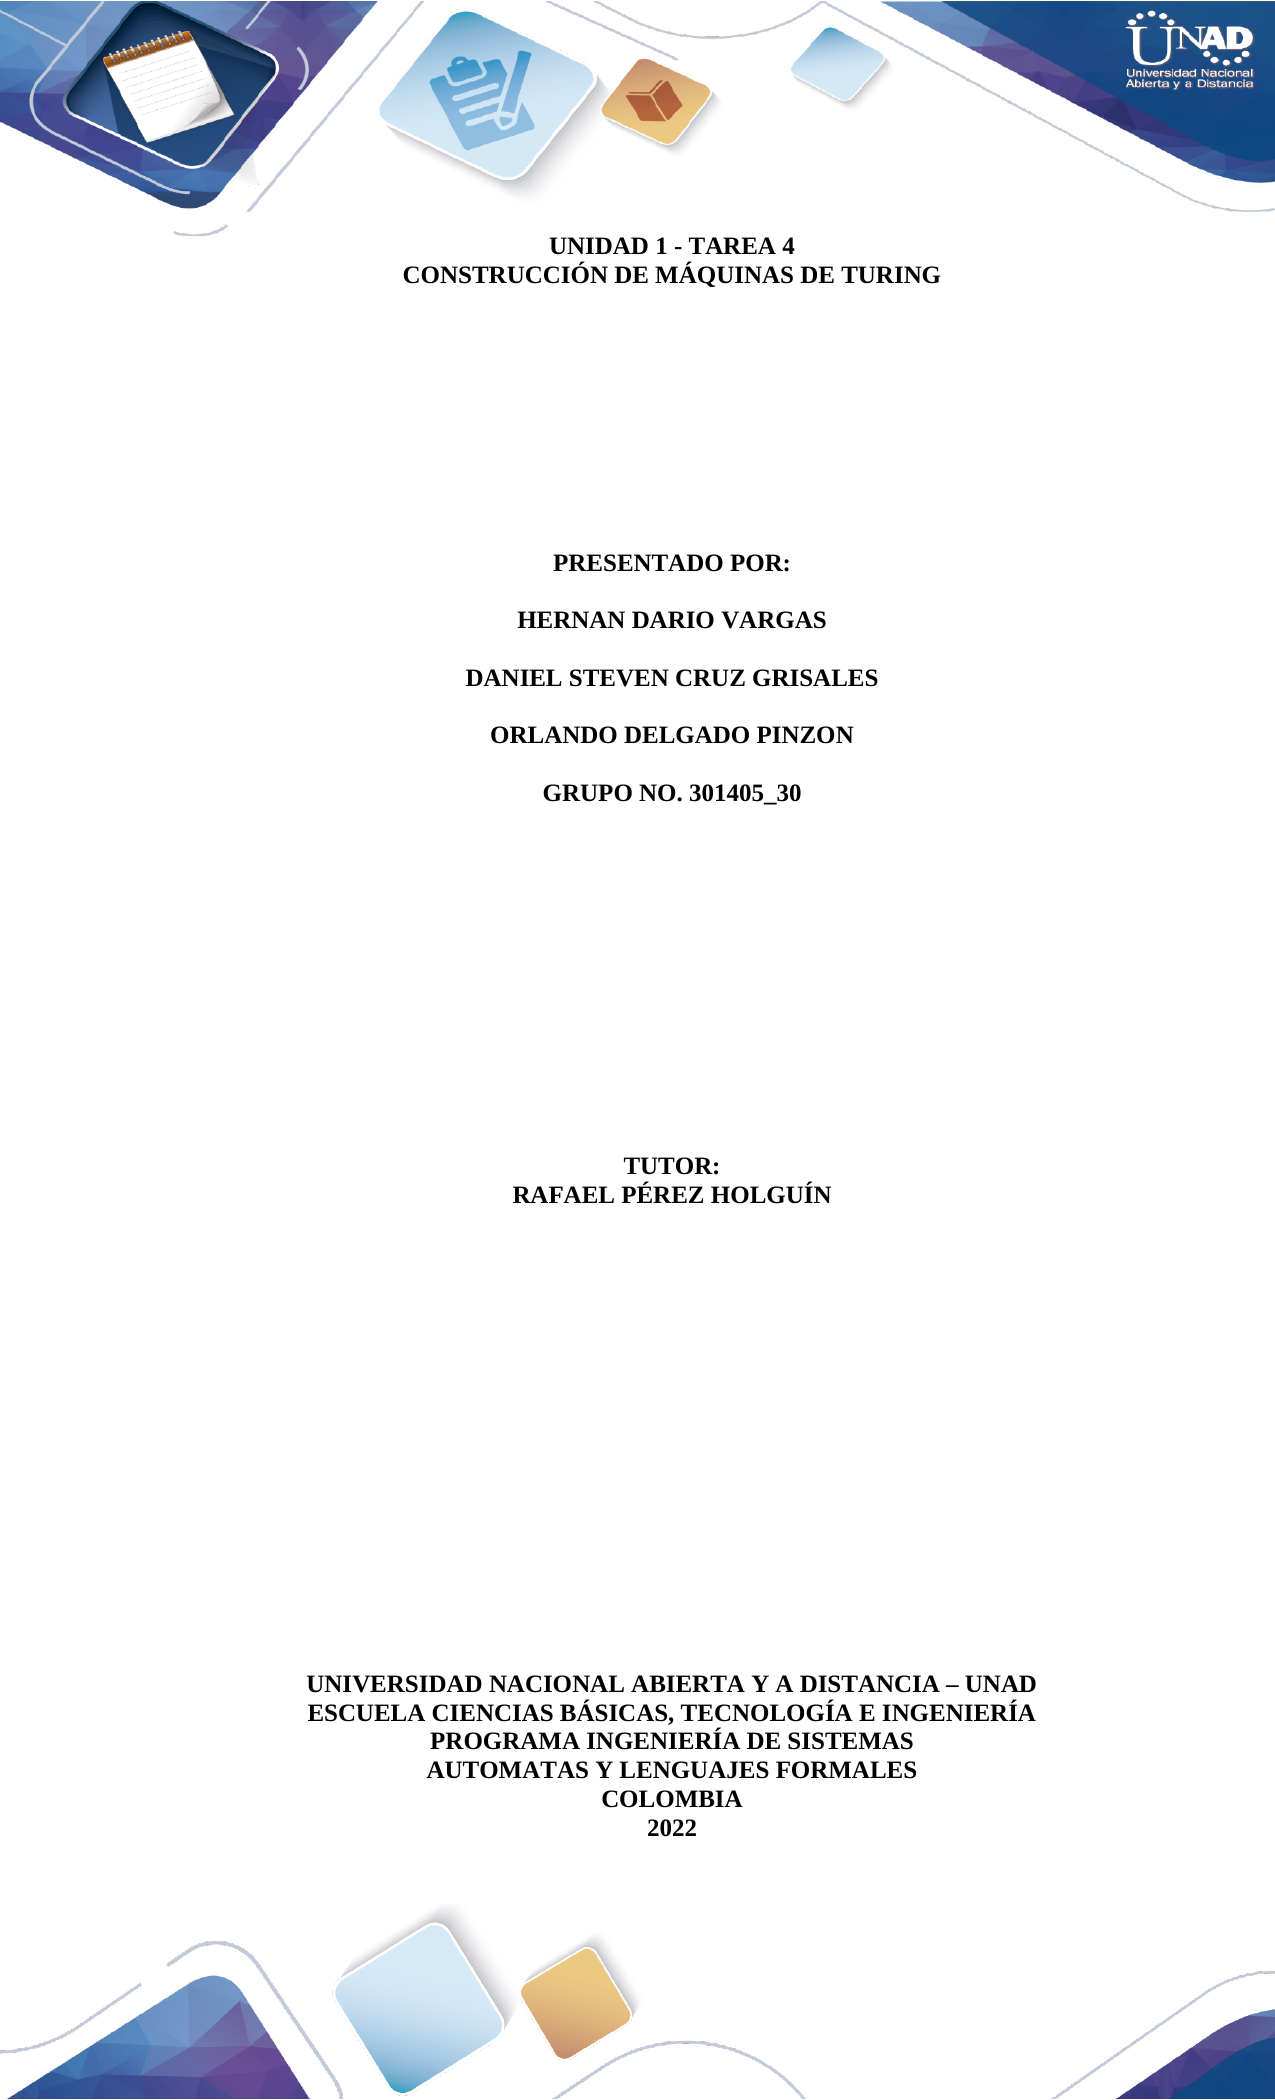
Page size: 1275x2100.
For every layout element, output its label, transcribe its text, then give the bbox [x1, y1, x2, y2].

text AUTOMATAS Y LENGUAJES FORMALES [177, 1755, 1167, 1784]
text PROGRAMA INGENIERÍA DE SISTEMAS [177, 1726, 1167, 1755]
text HERNAN DARIO VARGAS [177, 605, 1167, 634]
text UNIVERSIDAD NACIONAL ABIERTA Y A DISTANCIA – UNAD [177, 1669, 1167, 1698]
text PRESENTADO POR: [177, 548, 1167, 576]
text GRUPO NO. 301405_30 [177, 778, 1167, 806]
text RAFAEL PÉREZ HOLGUÍN [177, 1180, 1167, 1209]
text DANIEL STEVEN CRUZ GRISALES [177, 663, 1167, 691]
picture [0, 1904, 1275, 2099]
text COLOMBIA [177, 1784, 1167, 1813]
text ORLANDO DELGADO PINZON [177, 720, 1167, 749]
text ESCUELA CIENCIAS BÁSICAS, TECNOLOGÍA E INGENIERÍA [177, 1698, 1167, 1726]
text CONSTRUCCIÓN DE MÁQUINAS DE TURING [177, 260, 1167, 289]
picture [0, 1, 1275, 236]
text 2022 [177, 1813, 1167, 1841]
text UNIDAD 1 - TAREA 4 [177, 231, 1167, 260]
text TUTOR: [177, 1151, 1167, 1180]
